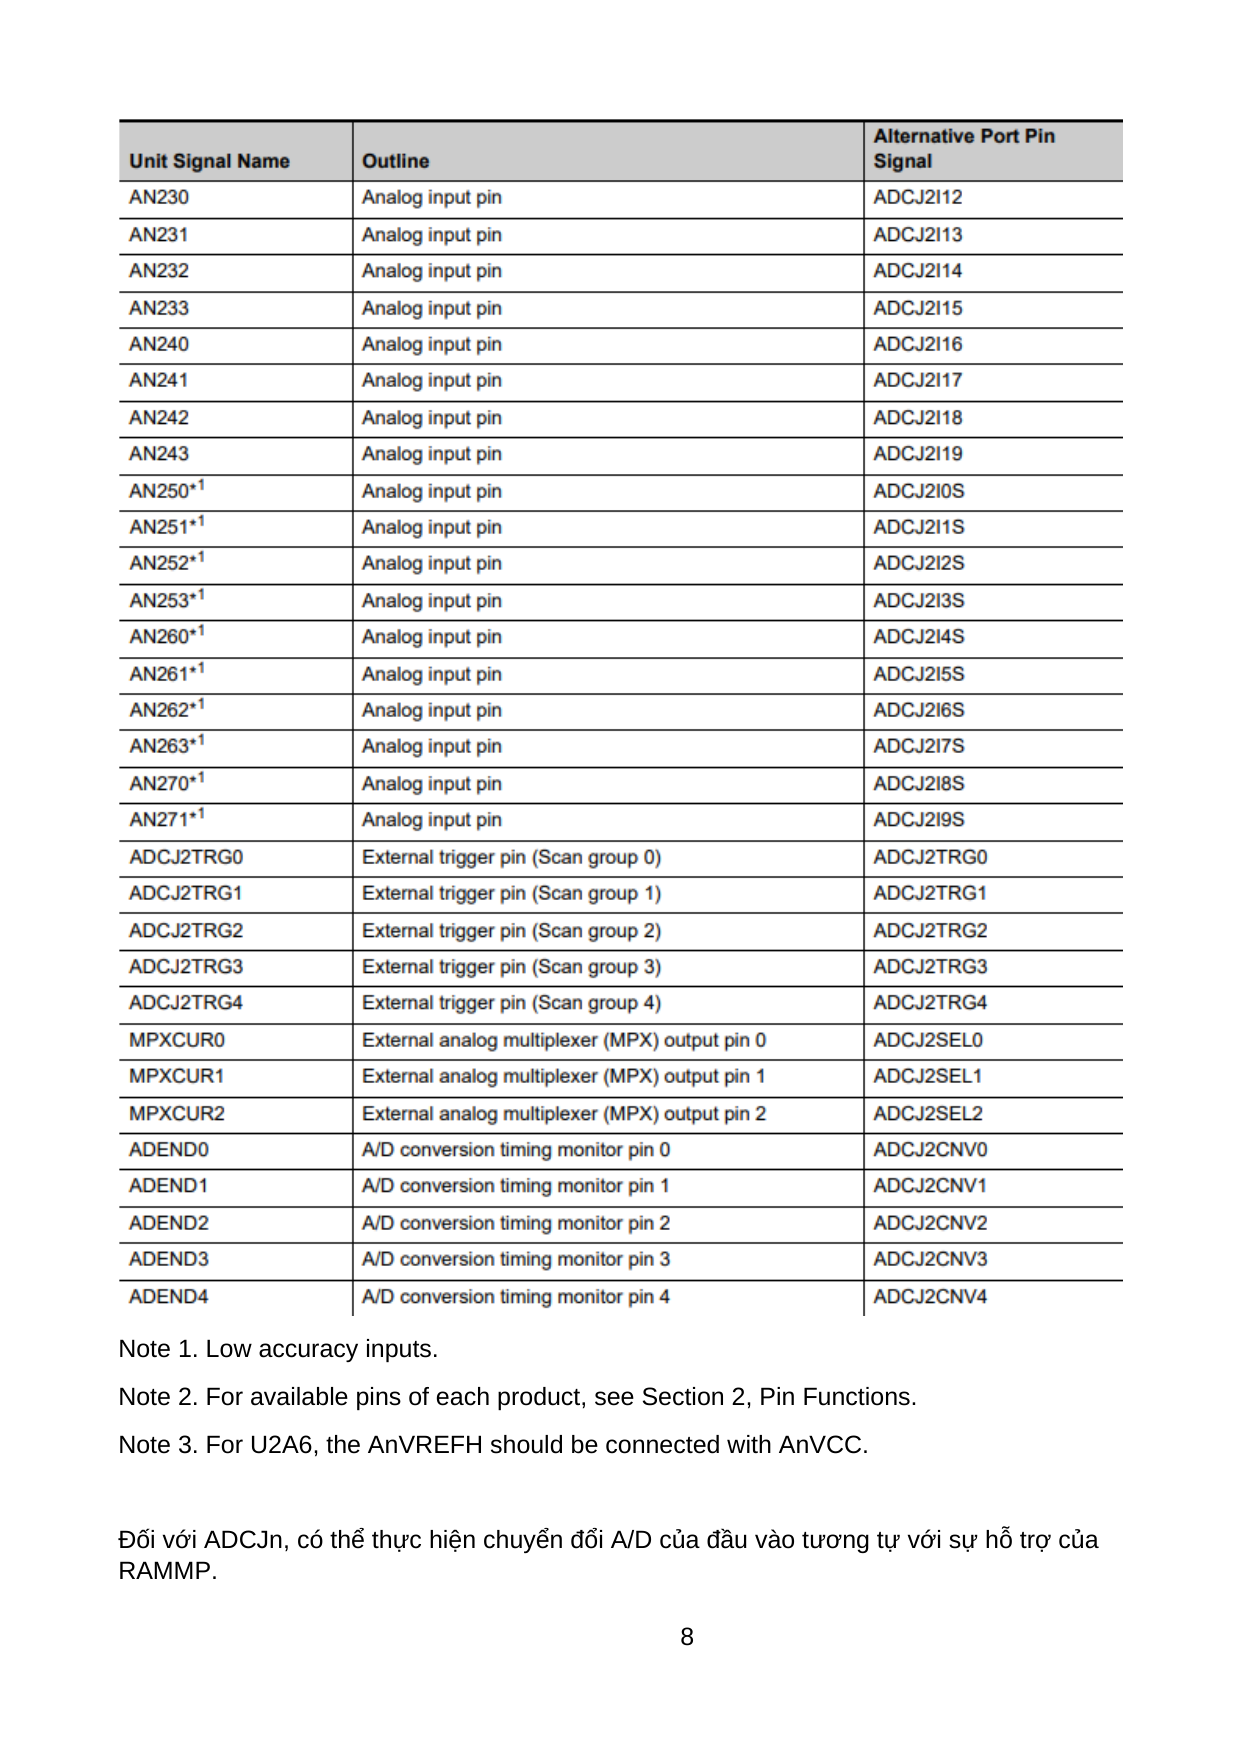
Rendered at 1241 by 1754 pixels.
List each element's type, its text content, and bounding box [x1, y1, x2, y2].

text Note 3. For U2A6, the AnVREFH should be connected with AnVCC. [118, 1429, 1181, 1458]
picture [118, 118, 1123, 1316]
text Note 1. Low accuracy inputs. [118, 1334, 1181, 1363]
text Đối với ADCJn, có thể thực hiện chuyển đổi A/D của đầu vào tương tự với sự hỗ trợ của RAMMP. [118, 1525, 1181, 1585]
text Note 2. For available pins of each product, see Section 2, Pin Functions. [118, 1382, 1181, 1411]
